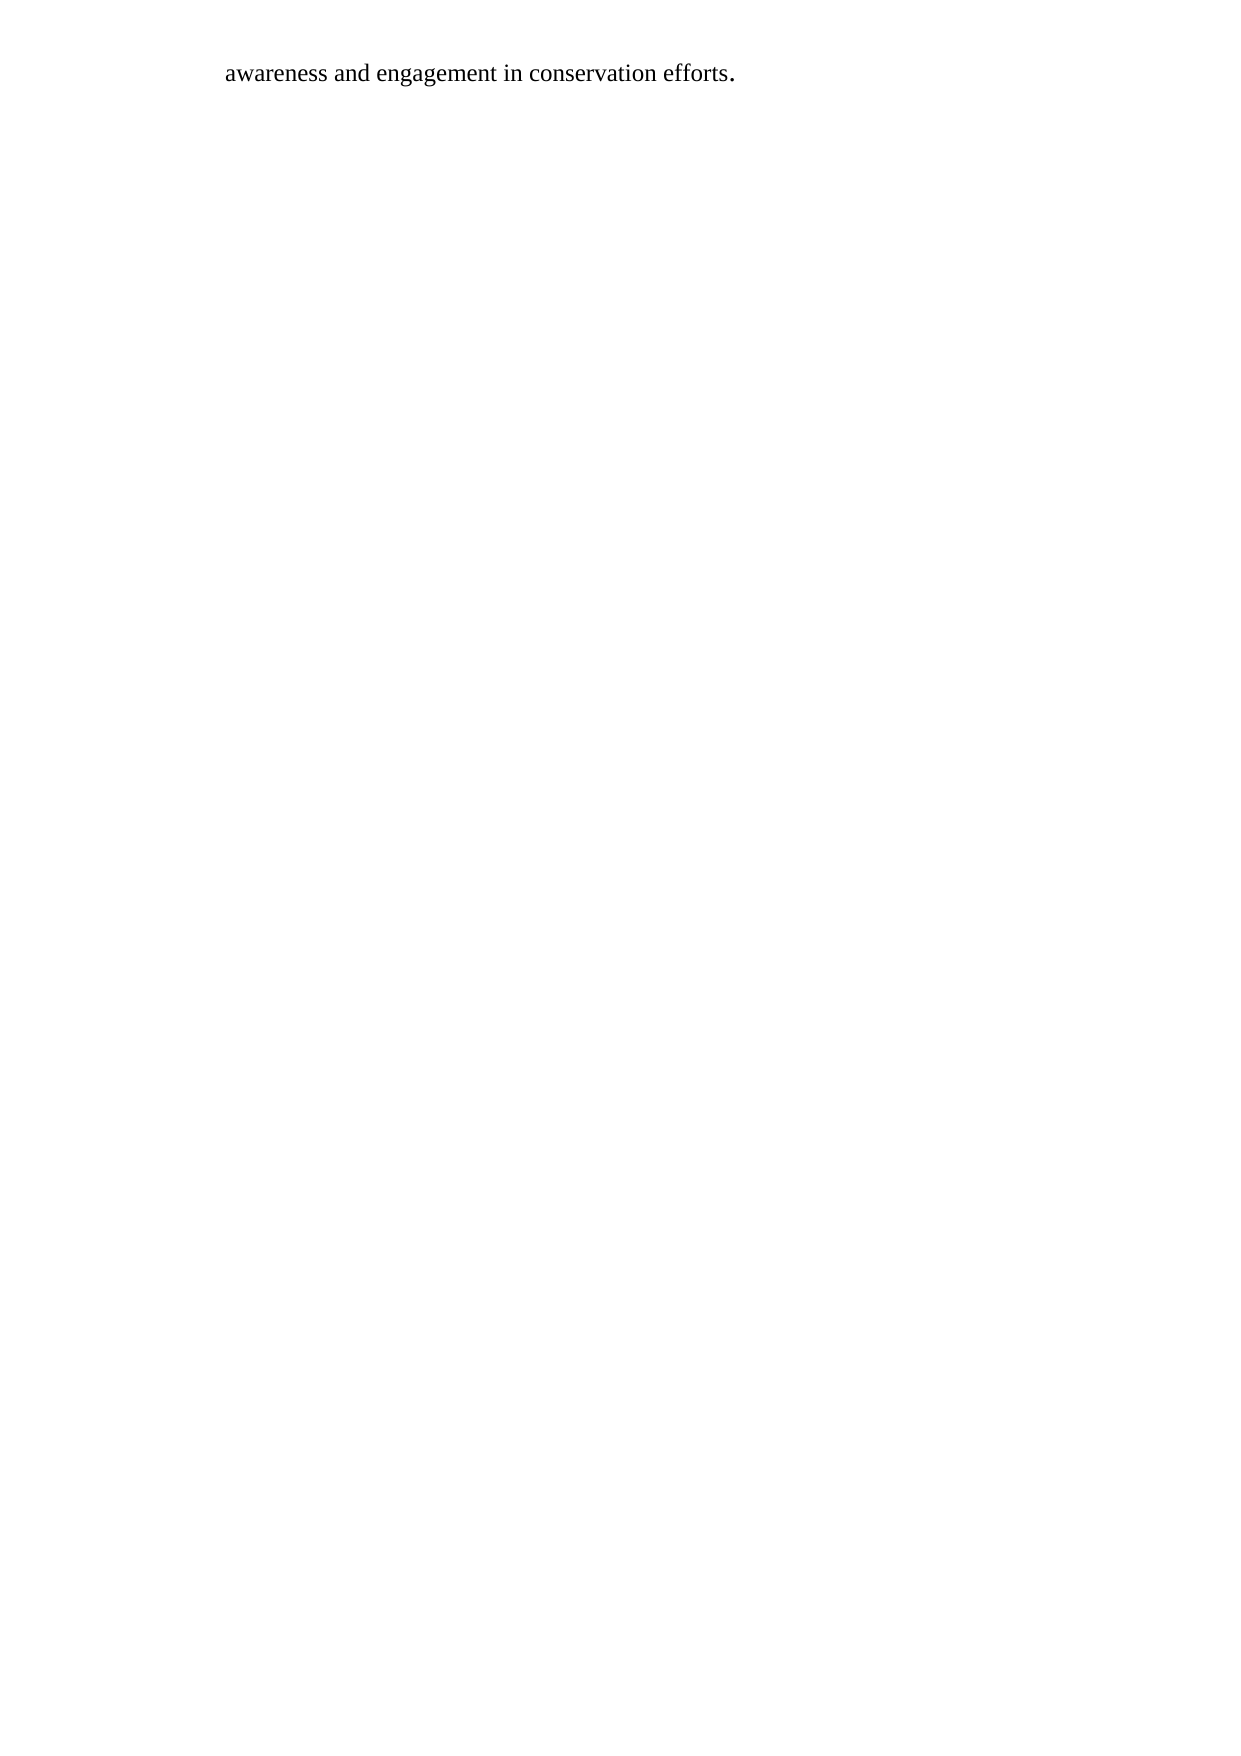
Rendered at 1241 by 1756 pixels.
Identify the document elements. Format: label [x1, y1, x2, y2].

text [225, 54, 1091, 88]
